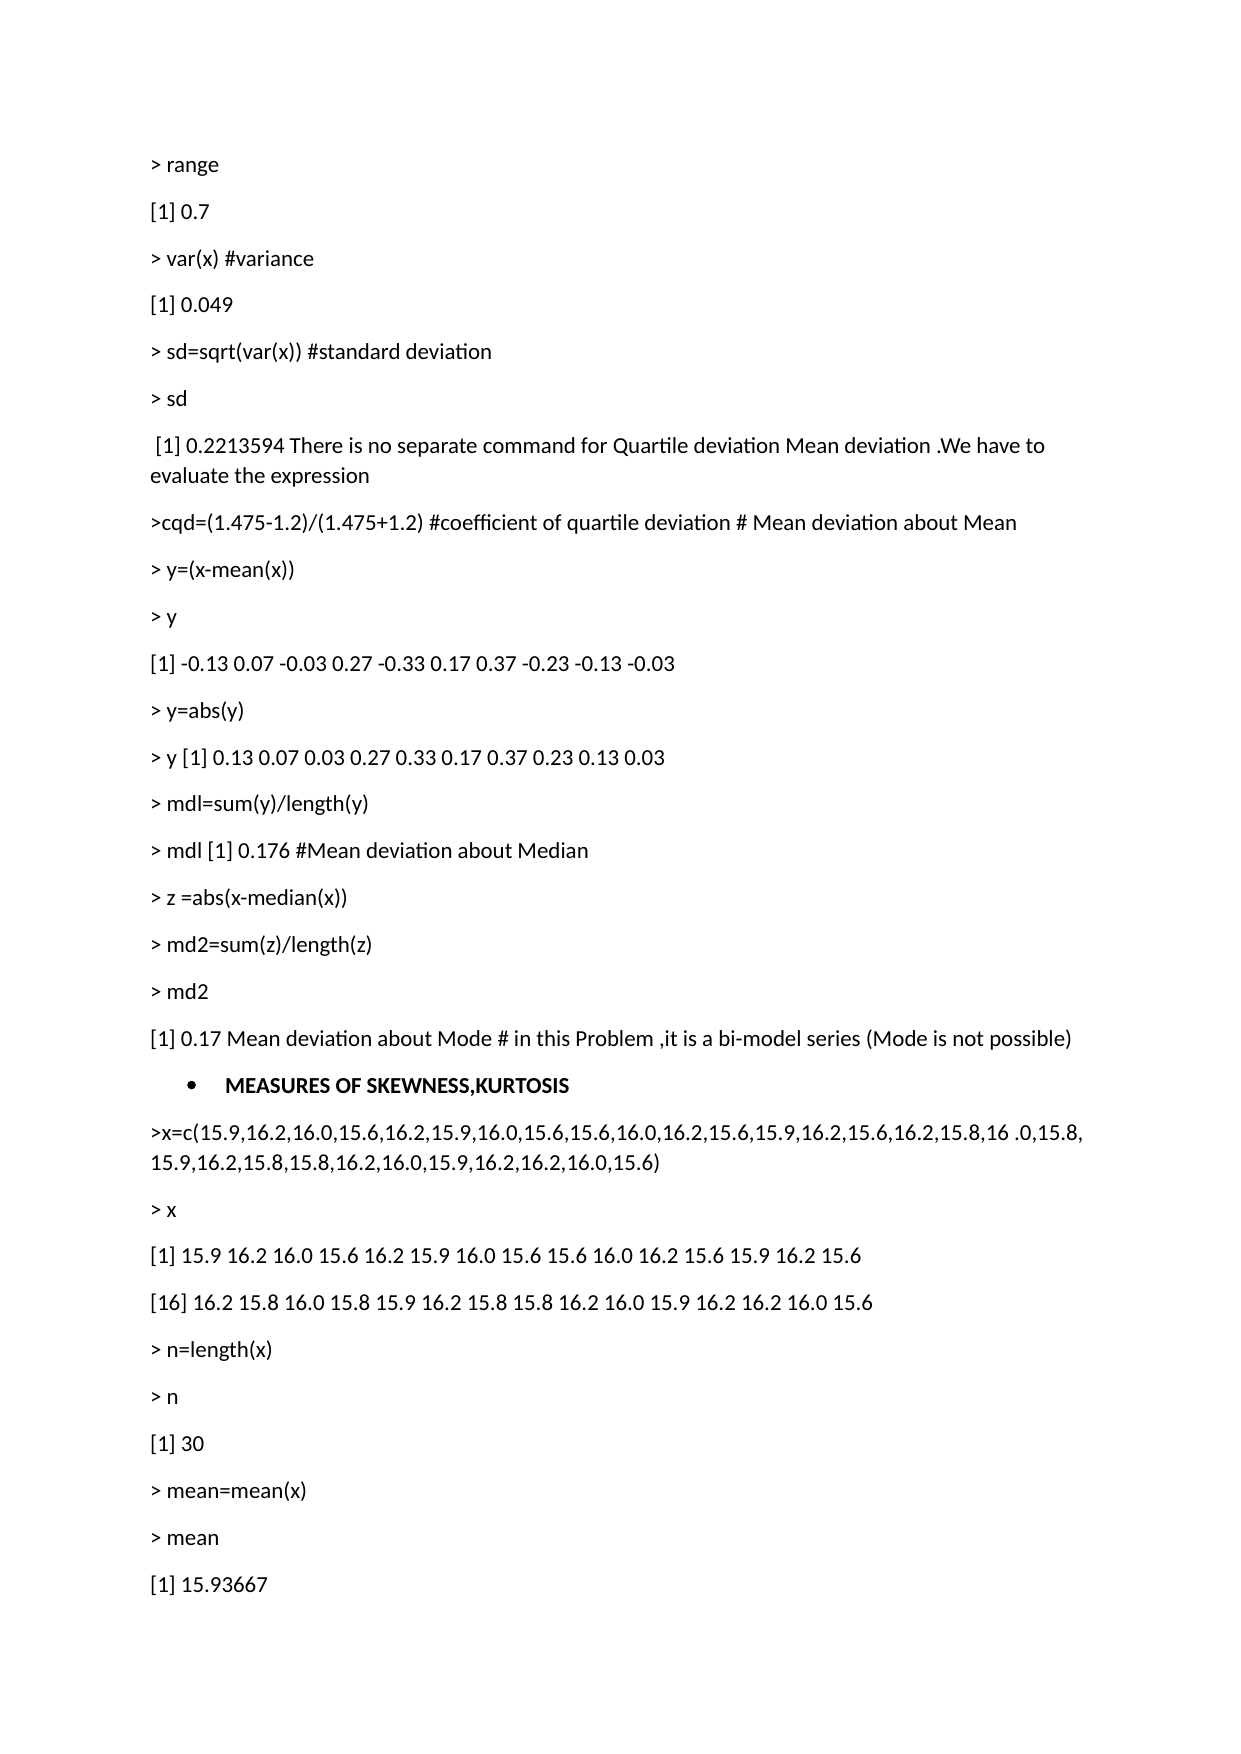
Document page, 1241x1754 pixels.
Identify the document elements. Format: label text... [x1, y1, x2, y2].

text > z =abs(x-median(x)) [150, 883, 1090, 911]
text > y [1] 0.13 0.07 0.03 0.27 0.33 0.17 0.37 0.23 0.13 0.03 [150, 743, 1090, 771]
text [1] 0.7 [150, 197, 1090, 225]
text > x [150, 1195, 1090, 1223]
text > var(x) #variance [150, 244, 1090, 272]
text [1] -0.13 0.07 -0.03 0.27 -0.33 0.17 0.37 -0.23 -0.13 -0.03 [150, 649, 1090, 677]
text [1] 0.049 [150, 291, 1090, 319]
text [1] 0.17 Mean deviation about Mode # in this Problem ,it is a bi-model series (Mode is not possible) [150, 1024, 1090, 1052]
text > mdl [1] 0.176 #Mean deviation about Median [150, 836, 1090, 864]
text > mean [150, 1523, 1090, 1551]
text > n [150, 1382, 1090, 1410]
text [1] 15.9 16.2 16.0 15.6 16.2 15.9 16.0 15.6 15.6 16.0 16.2 15.6 15.9 16.2 15.6 [150, 1242, 1090, 1270]
text > y [150, 602, 1090, 630]
text > mdl=sum(y)/length(y) [150, 789, 1090, 818]
text > y=(x-mean(x)) [150, 555, 1090, 583]
text > mean=mean(x) [150, 1476, 1090, 1504]
text > md2=sum(z)/length(z) [150, 930, 1090, 958]
text > sd=sqrt(var(x)) #standard deviation [150, 337, 1090, 366]
text [1] 30 [150, 1429, 1090, 1457]
text > sd [150, 384, 1090, 412]
text [1] 15.93667 [150, 1570, 1090, 1598]
text > range [150, 150, 1090, 178]
text > md2 [150, 977, 1090, 1005]
text > n=length(x) [150, 1335, 1090, 1363]
text [16] 16.2 15.8 16.0 15.8 15.9 16.2 15.8 15.8 16.2 16.0 15.9 16.2 16.2 16.0 15.6 [150, 1288, 1090, 1317]
text > y=abs(y) [150, 696, 1090, 724]
text [1] 0.2213594 There is no separate command for Quartile deviation Mean deviation .We have to evaluate the expression [150, 431, 1090, 489]
list MEASURES OF SKEWNESS,KURTOSIS [187, 1071, 1090, 1099]
text >cqd=(1.475-1.2)/(1.475+1.2) #coefficient of quartile deviation # Mean deviation about Mean [150, 508, 1090, 536]
text >x=c(15.9,16.2,16.0,15.6,16.2,15.9,16.0,15.6,15.6,16.0,16.2,15.6,15.9,16.2,15.6,16.2,15.8,16 .0,15.8,15.9,16.2,15.8,15.8,16.2,16.0,15.9,16.2,16.2,16.0,15.6) [150, 1118, 1090, 1176]
